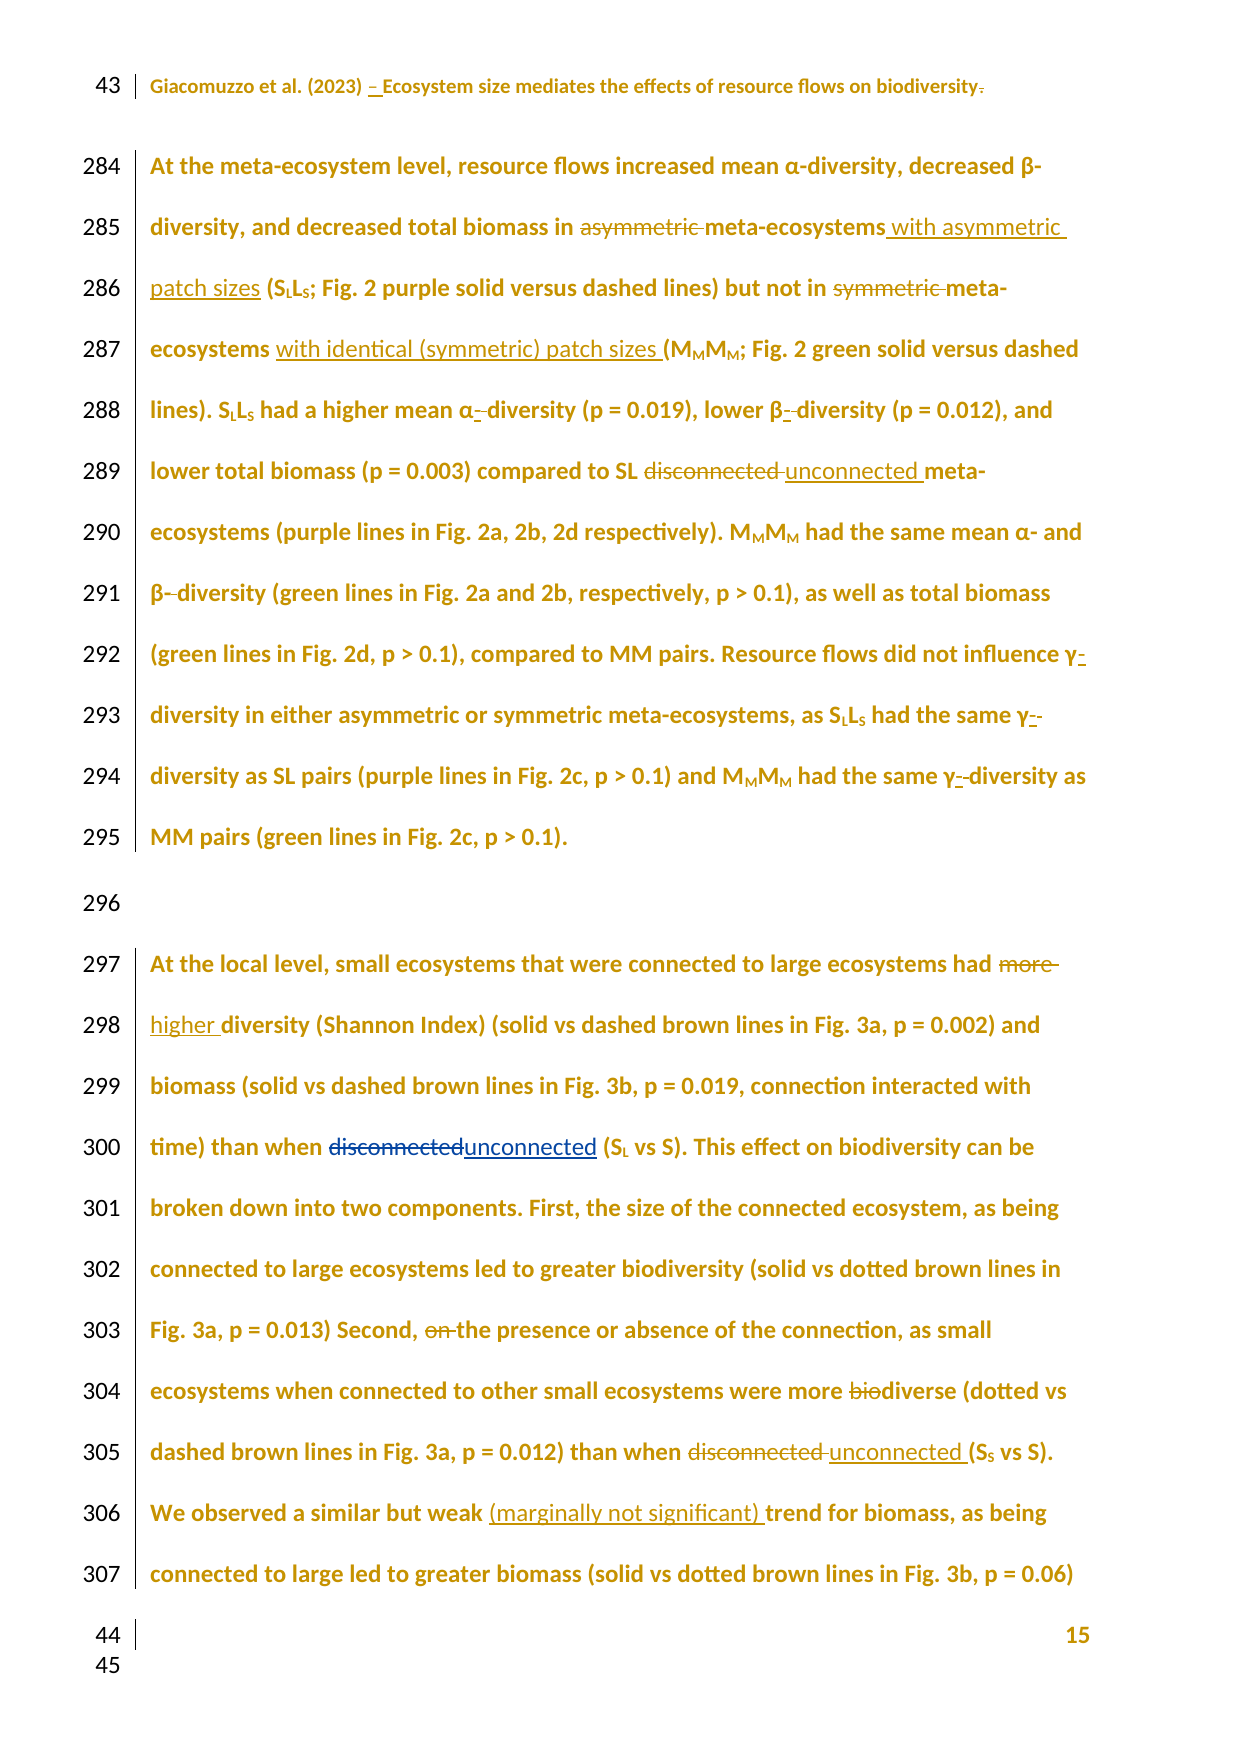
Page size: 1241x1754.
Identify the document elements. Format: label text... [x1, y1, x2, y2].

text At the meta-ecosystem level, resource flows increased mean α-diversity, decreased β- diversity, and decreased total biomass in meta-ecosystems (SLLS; Fig. 2 purple solid versus dashed lines) but not in meta-ecosystems (MMMM; Fig. 2 green solid versus dashed lines). SLLS had a higher mean αdiversity (p = 0.019), lower βdiversity (p = 0.012), and lower total biomass (p = 0.003) compared to SL meta-ecosystems (purple lines in Fig. 2a, 2b, 2d respectively). MMMM had the same mean α- and β-diversity (green lines in Fig. 2a and 2b, respectively, p > 0.1), as well as total biomass (green lines in Fig. 2d, p > 0.1), compared to MM pairs. Resource flows did not influence γdiversity in either asymmetric or symmetric meta-ecosystems, as SLLS had the same γdiversity as SL pairs (purple lines in Fig. 2c, p > 0.1) and MMMM had the same γdiversity as MM pairs (green lines in Fig. 2c, p > 0.1). [150, 150, 1090, 852]
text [150, 948, 1090, 1589]
